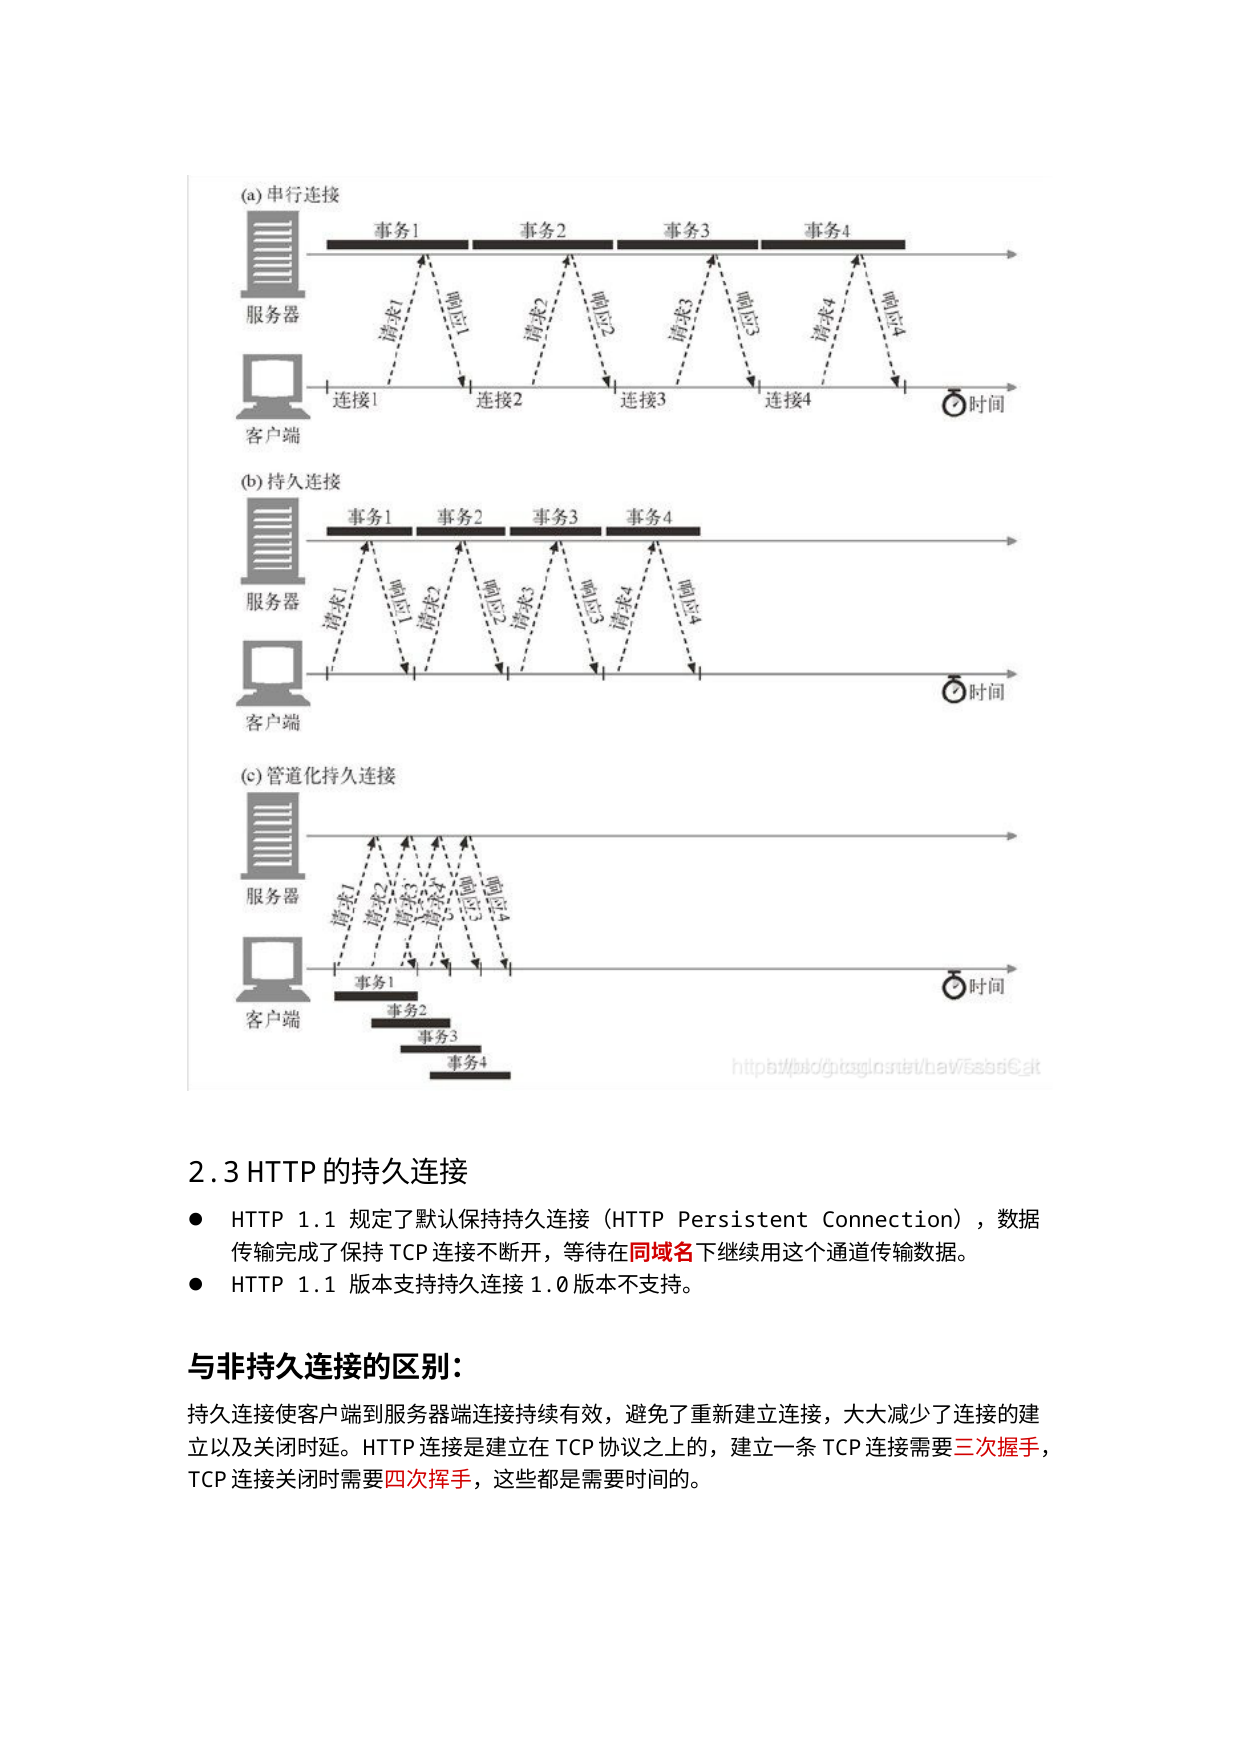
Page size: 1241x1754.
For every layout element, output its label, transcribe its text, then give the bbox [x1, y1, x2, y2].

text 与非持久连接的区别： [187, 1332, 1053, 1397]
list HTTP 1.1 版本支持持久连接 1.0版本不支持。 [187, 1267, 1053, 1299]
text 持久连接使客户端到服务器端连接持续有效，避免了重新建立连接，大大减少了连接的建立以及关闭时延。HTTP连接是建立在TCP协议之上的，建立一条TCP连接需要三次握手，TCP连接关闭时需要四次挥手，这些都是需要时间的。 [187, 1397, 1053, 1494]
list HTTP 1.1 规定了默认保持持久连接（HTTP Persistent Connection），数据传输完成了保持TCP连接不断开，等待在同域名下继续用这个通道传输数据。 [187, 1202, 1053, 1267]
picture [187, 175, 1053, 1091]
list HTTP的持久连接 [187, 1137, 1053, 1202]
